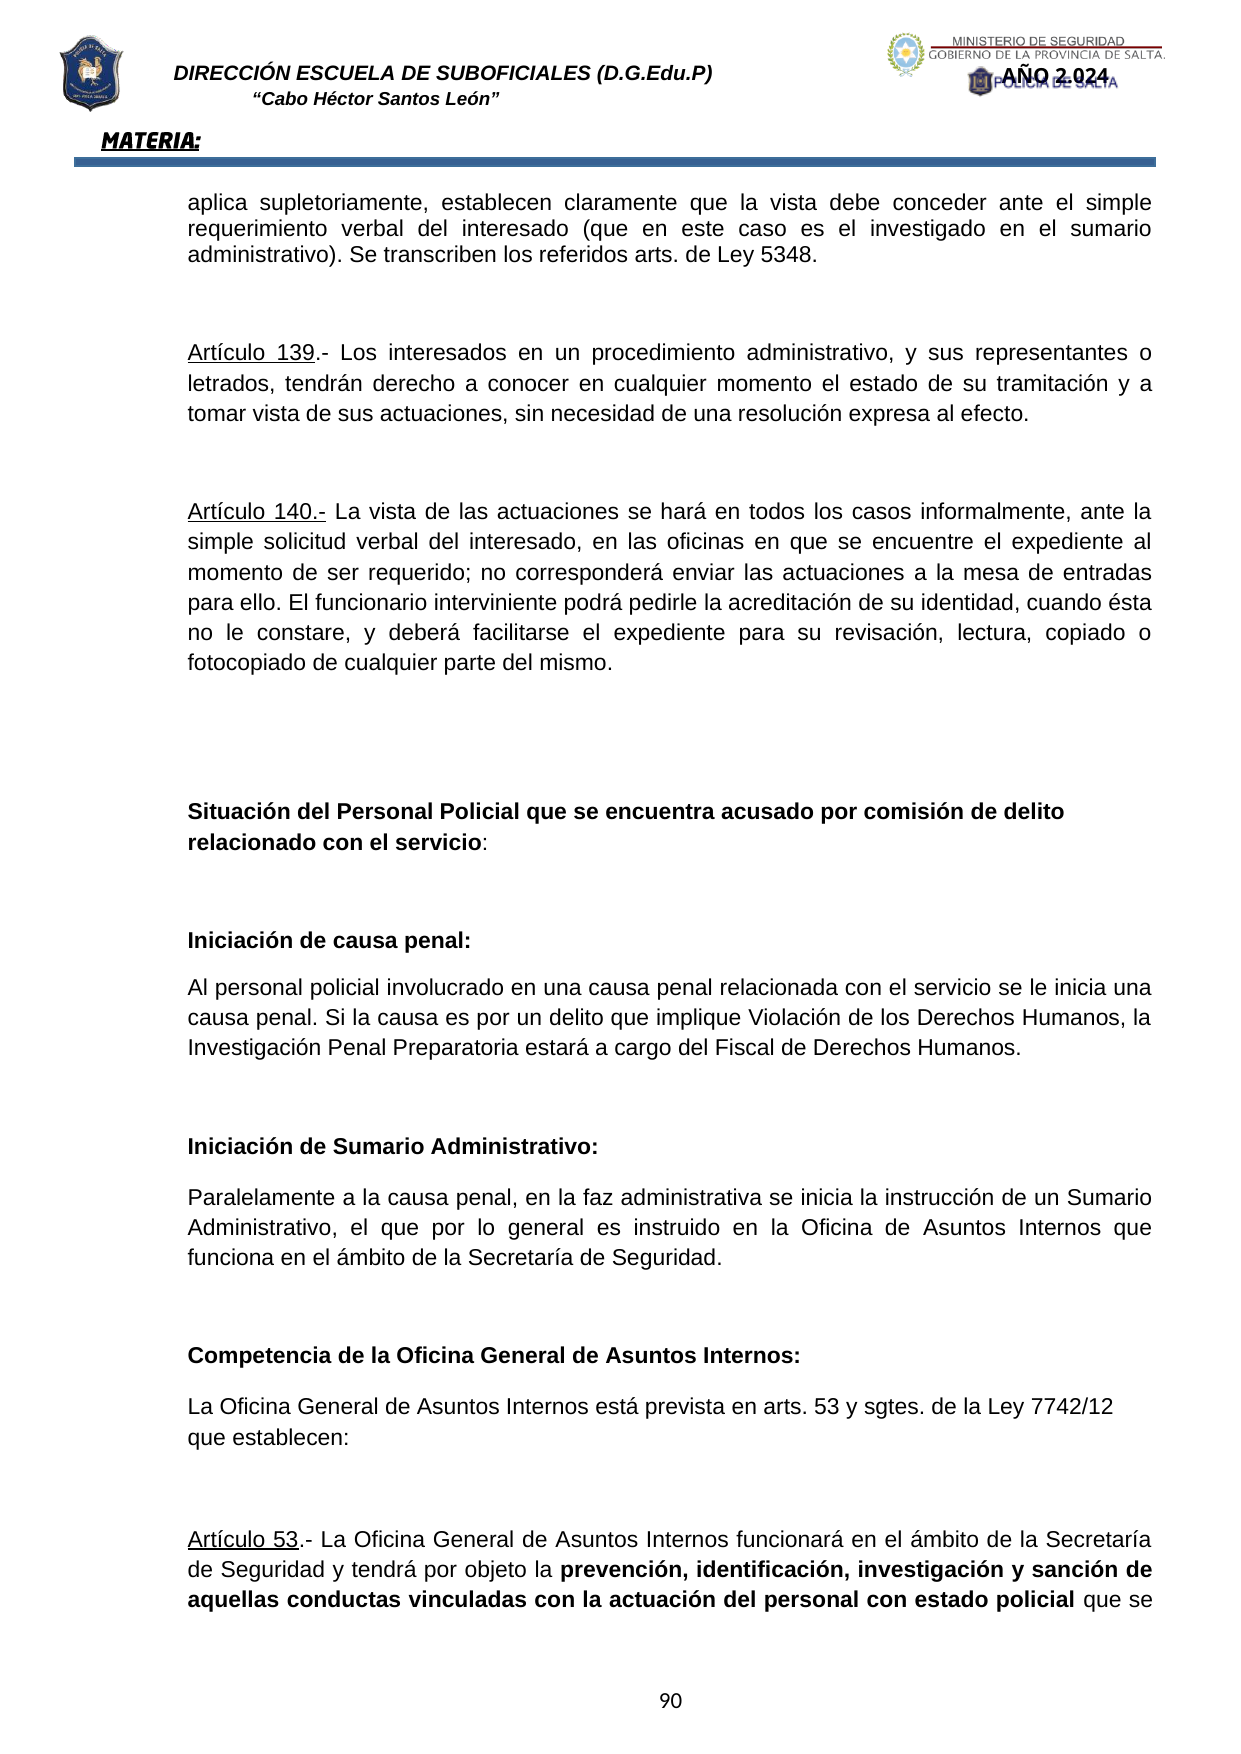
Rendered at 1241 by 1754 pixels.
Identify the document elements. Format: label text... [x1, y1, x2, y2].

text Situación del Personal Policial que se encuentra acusado por comisión de delito relacionado con el servicio: [187, 798, 1153, 855]
picture [58, 126, 206, 153]
text Artículo 139.- Los interesados en un procedimiento administrativo, y sus representantes o letrados, tendrán derecho a conocer en cualquier momento el estado de su tramitación y a tomar vista de sus actuaciones, sin necesidad de una resolución expresa al efecto. [187, 339, 1153, 426]
text Competencia de la Oficina General de Asuntos Internos: [187, 1342, 1153, 1369]
text Artículo 140.- La vista de las actuaciones se hará en todos los casos informalmente, ante la simple solicitud verbal del interesado, en las oficinas en que se encuentre el expediente al momento de ser requerido; no corresponderá enviar las actuaciones a la mesa de entradas para ello. El funcionario interviniente podrá pedirle la acreditación de su identidad, cuando ésta no le constare, y deberá facilitarse el expediente para su revisación, lectura, copiado o fotocopiado de cualquier parte del mismo. [187, 498, 1153, 675]
picture [887, 32, 1197, 115]
text Al personal policial involucrado en una causa penal relacionada con el servicio se le inicia una causa penal. Si la causa es por un delito que implique Violación de los Derechos Humanos, la Investigación Penal Preparatoria estará a cargo del Fiscal de Derechos Humanos. [187, 974, 1153, 1061]
text Iniciación de causa penal: [187, 927, 1153, 953]
text La Oficina General de Asuntos Internos está prevista en arts. 53 y sgtes. de la Ley 7742/12 que establecen: [187, 1393, 1153, 1450]
text Iniciación de Sumario Administrativo: [187, 1133, 1153, 1159]
picture [57, 32, 125, 115]
text Paralelamente a la causa penal, en la faz administrativa se inicia la instrucción de un Sumario Administrativo, el que por lo general es instruido en la Oficina de Asuntos Internos que funciona en el ámbito de la Secretaría de Seguridad. [187, 1184, 1153, 1270]
